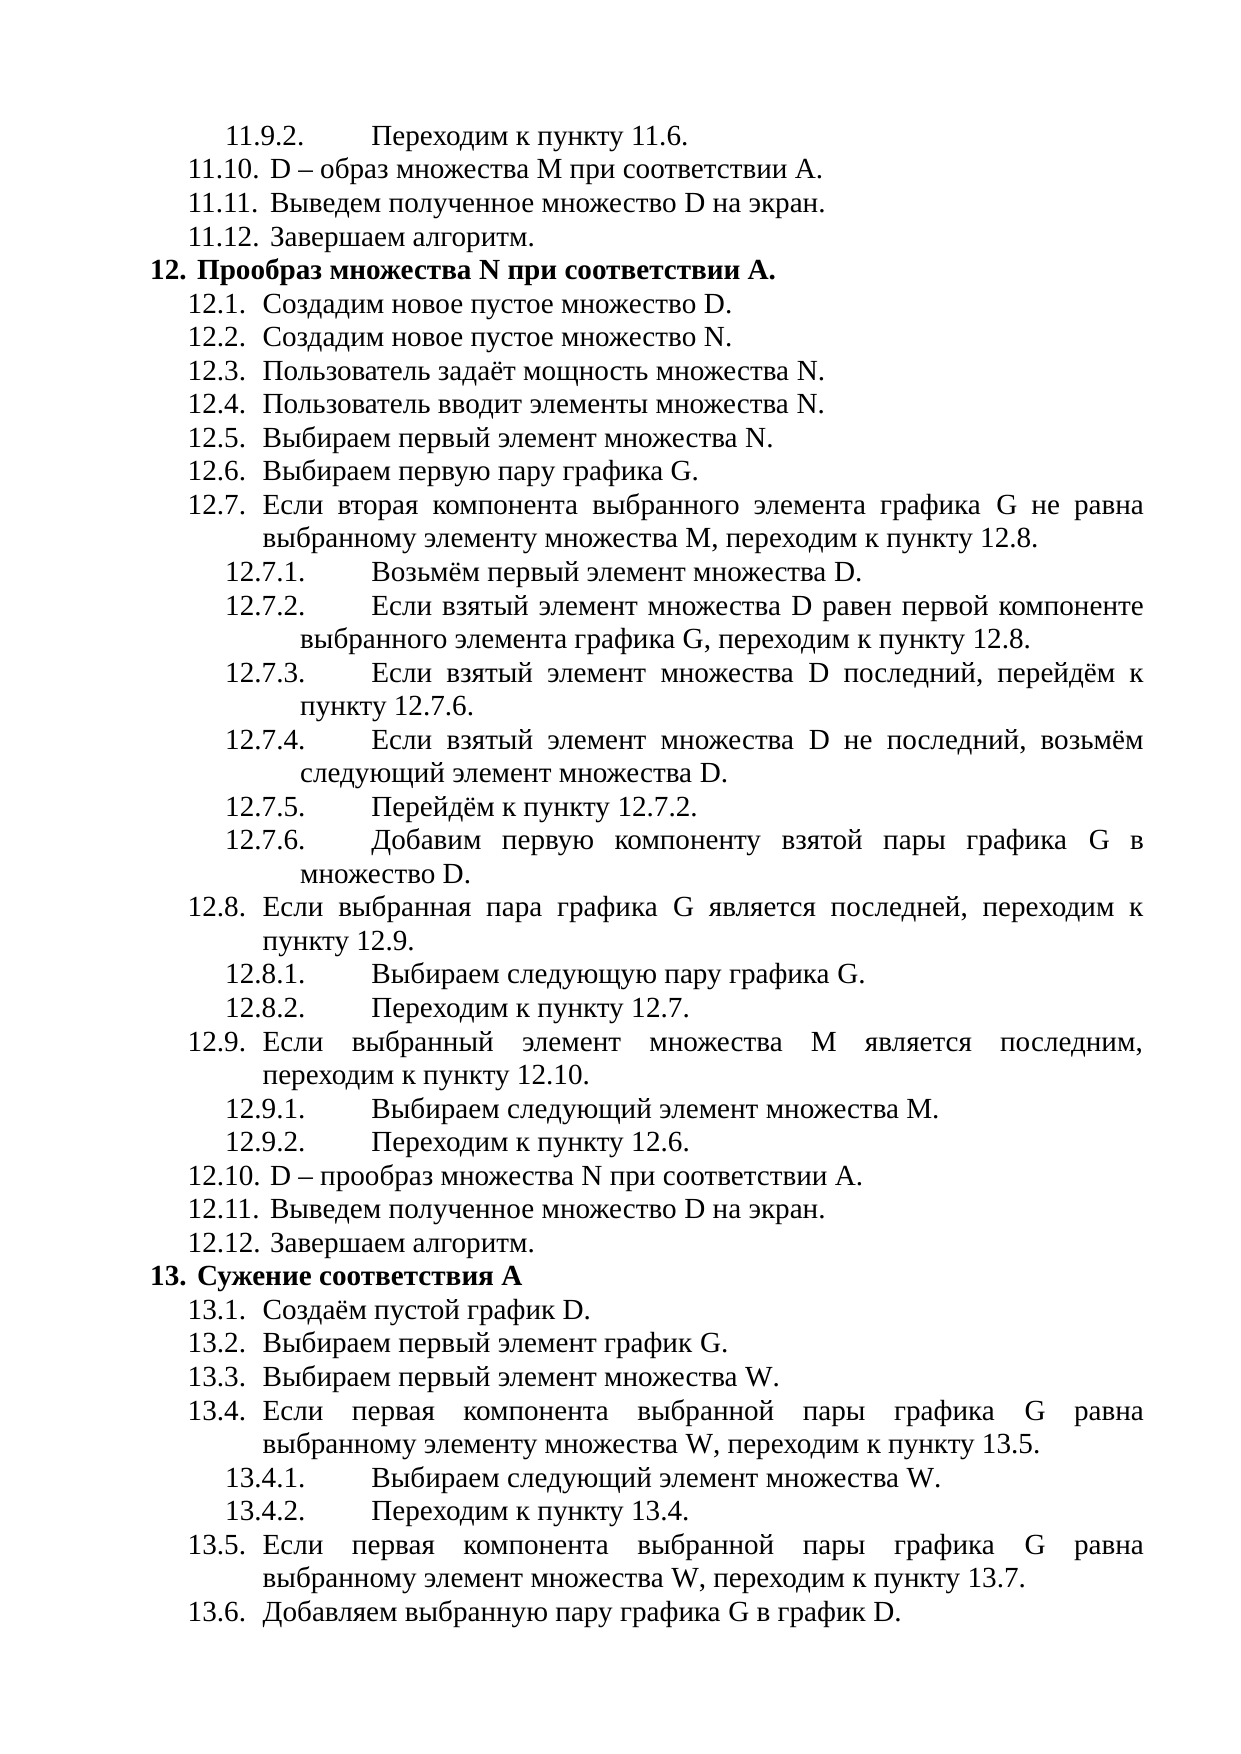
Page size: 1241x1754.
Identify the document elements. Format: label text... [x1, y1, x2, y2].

list D – прообраз множества N при соответствии А. [187, 1158, 1144, 1191]
list Выведем полученное множество D на экран. [187, 1191, 1144, 1225]
list Если взятый элемент множества D последний, перейдём к пункту 12.7.6. [225, 655, 1144, 722]
list Выбираем следующий элемент множества М. [225, 1091, 1144, 1124]
list Прообраз множества N при соответствии А. [150, 252, 1144, 286]
list Если взятый элемент множества D равен первой компоненте выбранного элемента графика G, переходим к пункту 12.8. [225, 588, 1144, 655]
list Завершаем алгоритм. [187, 219, 1144, 252]
list Переходим к пункту 13.4. [225, 1493, 1144, 1527]
list Выбираем следующую пару графика G. [225, 957, 1144, 990]
list Создадим новое пустое множество N. [187, 319, 1144, 353]
list Пользователь задаёт мощность множества N. [187, 353, 1144, 386]
list Переходим к пункту 11.6. [225, 118, 1144, 152]
list Завершаем алгоритм. [187, 1225, 1144, 1258]
list Если взятый элемент множества D не последний, возьмём следующий элемент множества D. [225, 722, 1144, 789]
list Если первая компонента выбранной пары графика G равна выбранному элемент множества W, переходим к пункту 13.7. [187, 1527, 1144, 1594]
list Добавляем выбранную пару графика G в график D. [187, 1594, 1144, 1627]
list Выбираем первую пару графика G. [187, 453, 1144, 487]
list Если первая компонента выбранной пары графика G равна выбранному элементу множества W, переходим к пункту 13.5. [187, 1393, 1144, 1460]
list Возьмём первый элемент множества D. [225, 554, 1144, 588]
list Выбираем первый элемент множества N. [187, 420, 1144, 453]
list Создадим новое пустое множество D. [187, 286, 1144, 319]
list Если вторая компонента выбранного элемента графика G не равна выбранному элементу множества М, переходим к пункту 12.8. [187, 487, 1144, 554]
list Выбираем первый элемент график G. [187, 1326, 1144, 1359]
list Добавим первую компоненту взятой пары графика G в множество D. [225, 822, 1144, 889]
list Выведем полученное множество D на экран. [187, 185, 1144, 219]
list Если выбранный элемент множества М является последним, переходим к пункту 12.10. [187, 1024, 1144, 1091]
list Перейдём к пункту 12.7.2. [225, 789, 1144, 822]
list Переходим к пункту 12.7. [225, 990, 1144, 1024]
list Выбираем первый элемент множества W. [187, 1359, 1144, 1393]
list Если выбранная пара графика G является последней, переходим к пункту 12.9. [187, 889, 1144, 957]
list Создаём пустой график D. [187, 1292, 1144, 1326]
list D – образ множества М при соответствии А. [187, 152, 1144, 185]
list Переходим к пункту 12.6. [225, 1124, 1144, 1158]
list Пользователь вводит элементы множества N. [187, 386, 1144, 420]
list Сужение соответствия А [150, 1258, 1144, 1292]
list Выбираем следующий элемент множества W. [225, 1460, 1144, 1493]
